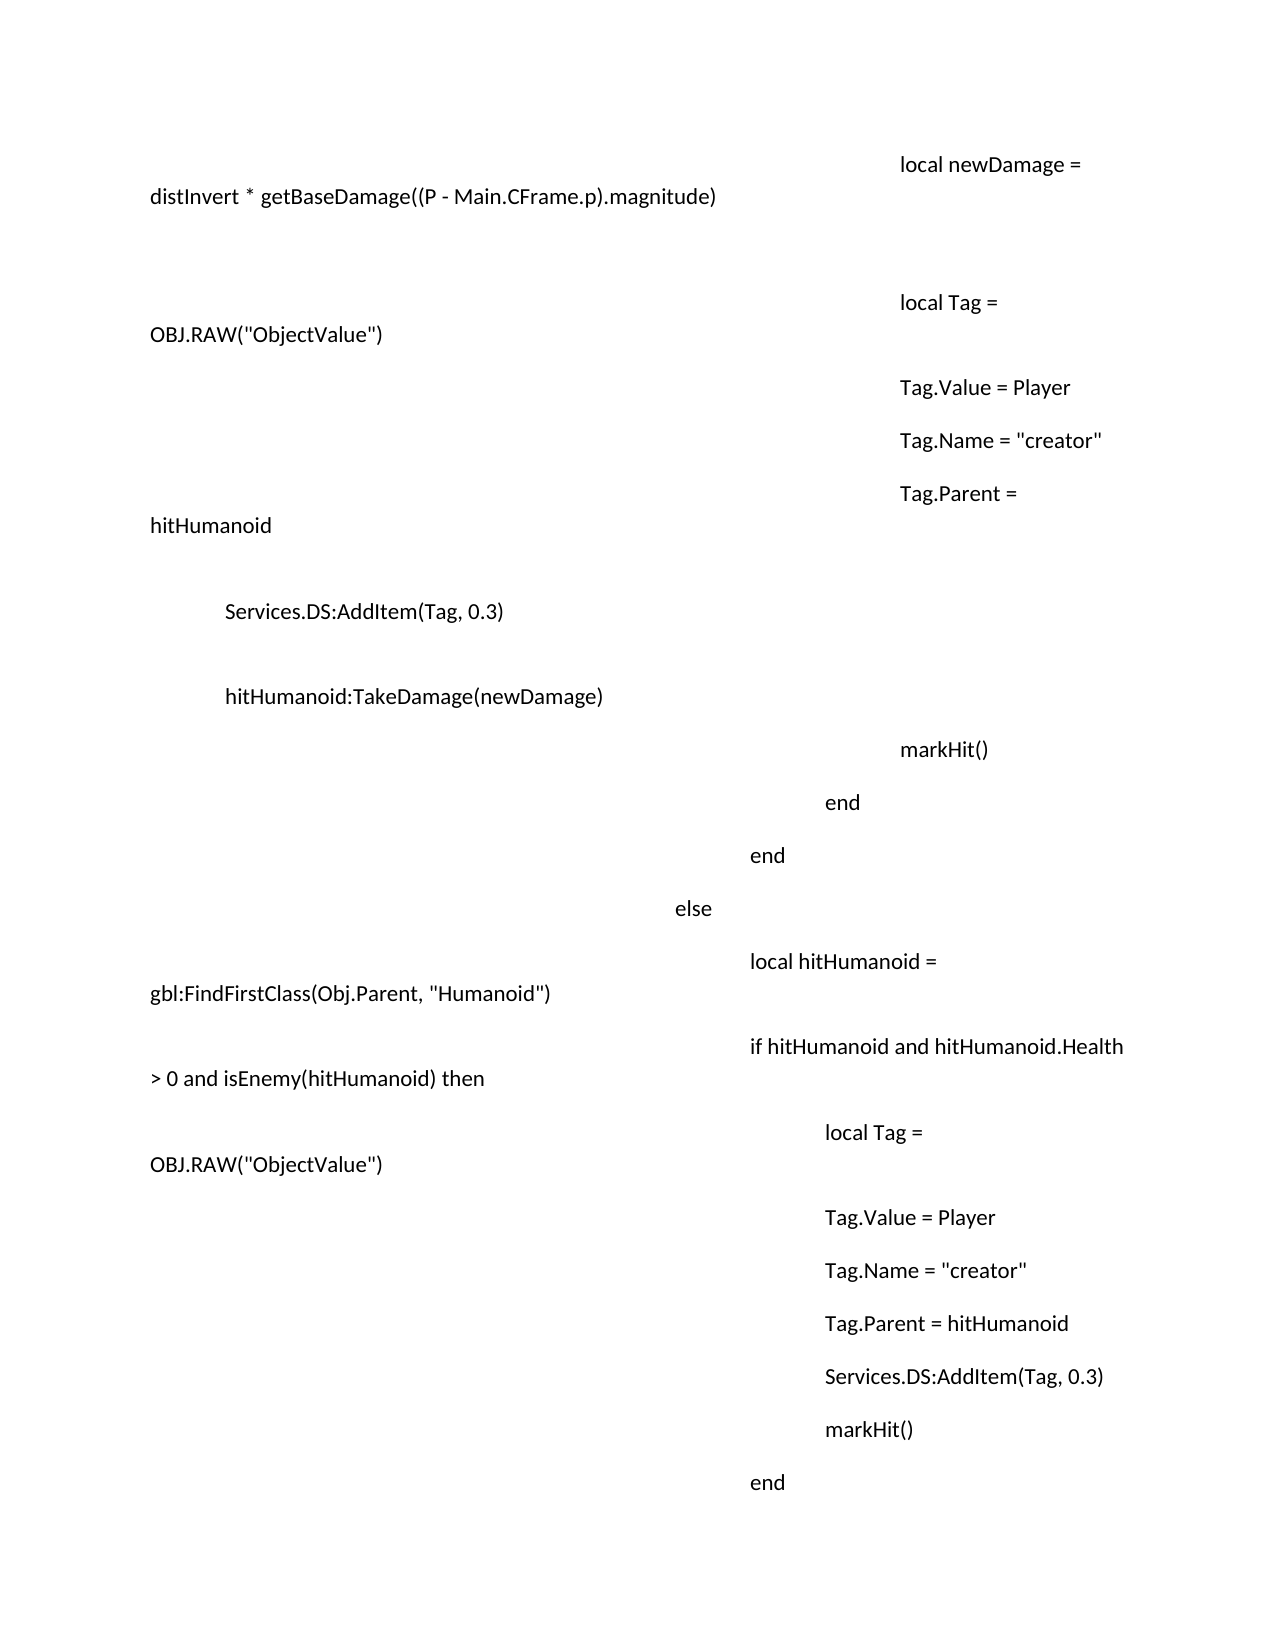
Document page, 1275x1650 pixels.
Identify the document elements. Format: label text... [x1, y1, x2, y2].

text local Tag = OBJ.RAW("ObjectValue") [150, 288, 1125, 348]
text Tag.Value = Player [150, 373, 1125, 401]
text end [150, 841, 1125, 869]
text hitHumanoid:TakeDamage(newDamage) [150, 650, 1125, 710]
text end [150, 788, 1125, 816]
text local hitHumanoid = gbl:FindFirstClass(Obj.Parent, "Humanoid") [150, 947, 1125, 1007]
text markHit() [150, 1415, 1125, 1443]
text else [150, 894, 1125, 922]
text local Tag = OBJ.RAW("ObjectValue") [150, 1118, 1125, 1178]
text Tag.Parent = hitHumanoid [150, 479, 1125, 540]
text Tag.Name = "creator" [150, 1256, 1125, 1284]
text Tag.Parent = hitHumanoid [150, 1309, 1125, 1337]
text markHit() [150, 735, 1125, 763]
text end [150, 1468, 1125, 1496]
text local newDamage = distInvert * getBaseDamage((P - Main.CFrame.p).magnitude) [150, 150, 1125, 210]
text Tag.Value = Player [150, 1203, 1125, 1231]
text Services.DS:AddItem(Tag, 0.3) [150, 565, 1125, 625]
text if hitHumanoid and hitHumanoid.Health > 0 and isEnemy(hitHumanoid) then [150, 1032, 1125, 1093]
text Services.DS:AddItem(Tag, 0.3) [150, 1362, 1125, 1390]
text Tag.Name = "creator" [150, 426, 1125, 454]
